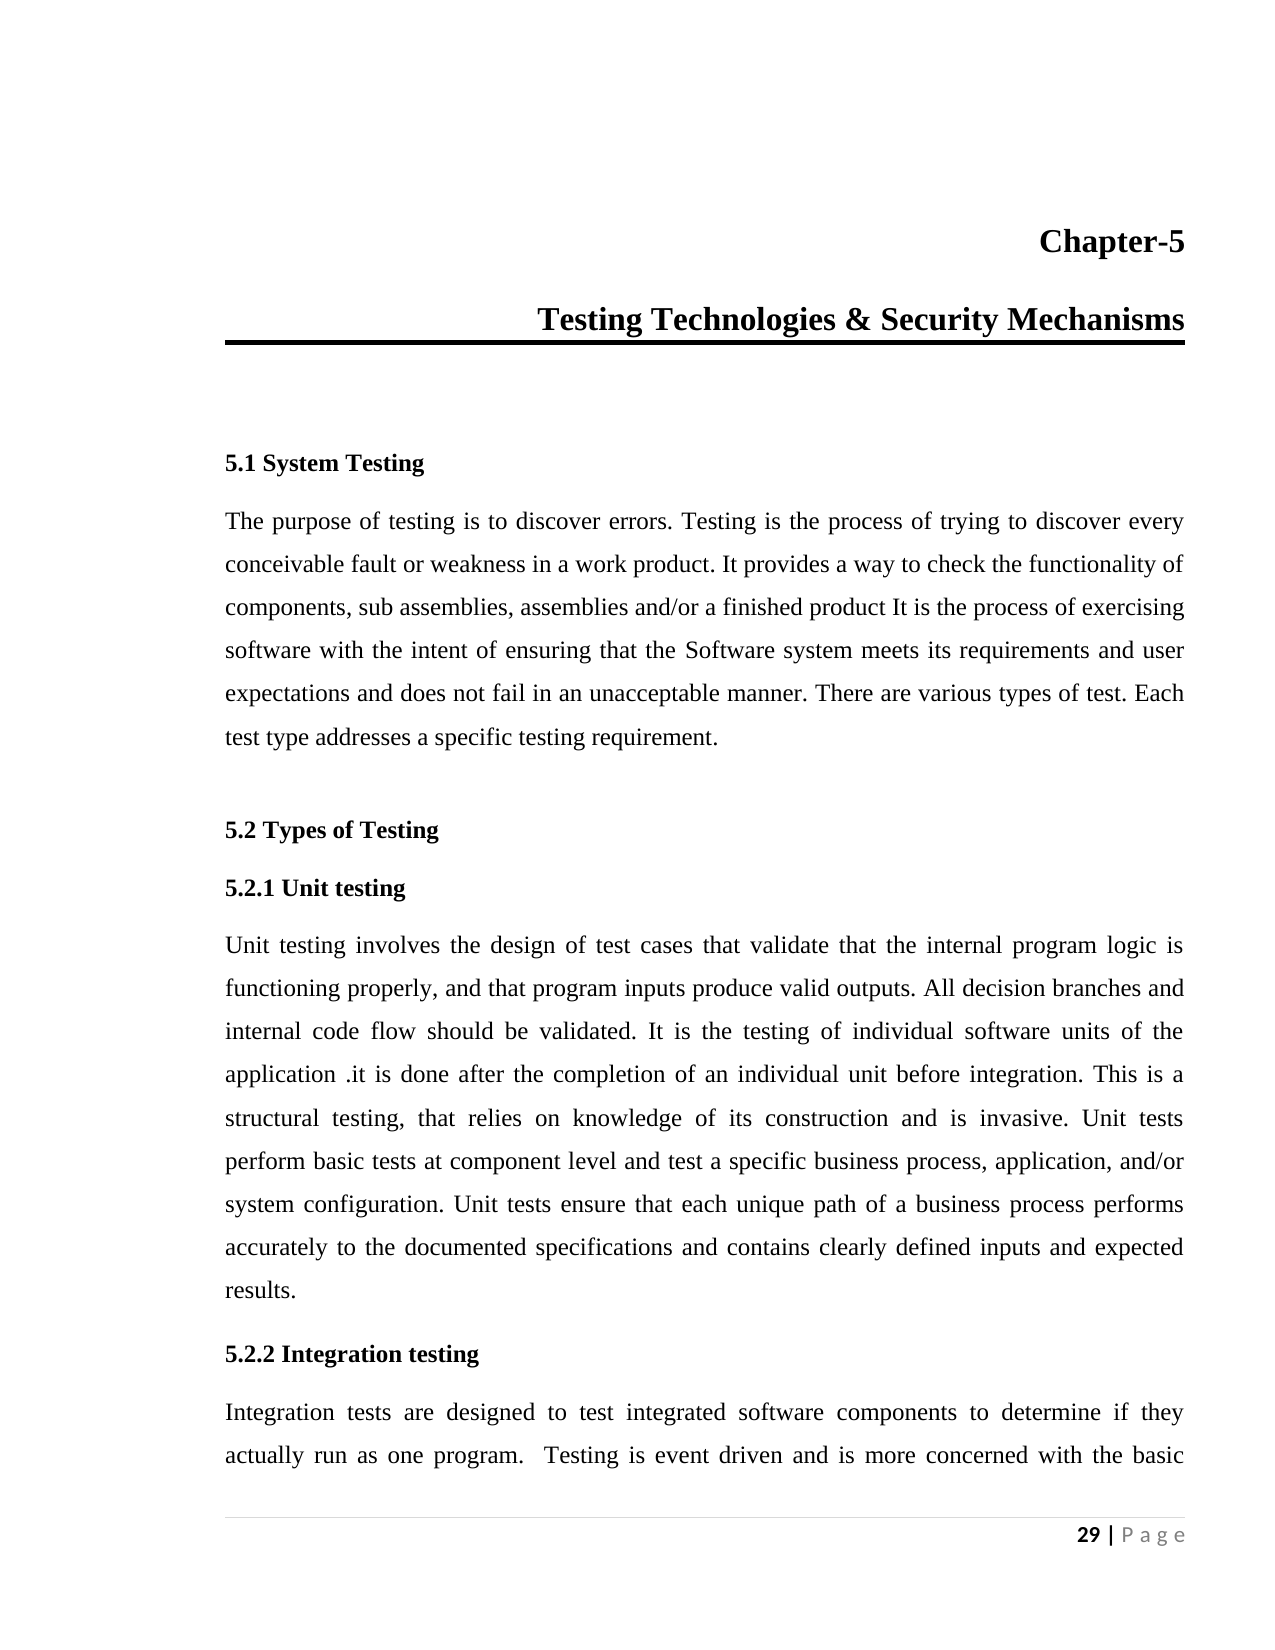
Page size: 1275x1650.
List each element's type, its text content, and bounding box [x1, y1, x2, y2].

subtitle The purpose of testing is to discover errors. Testing is the process of trying to discover every conceivable fault or weakness in a work product. It provides a way to check the functionality of components, sub assemblies, assemblies and/or a finished product It is the process of exercising software with the intent of ensuring that the Software system meets its requirements and user expectations and does not fail in an unacceptable manner. There are various types of test. Each test type addresses a specific testing requirement. [225, 506, 1185, 750]
subtitle 5.2.1 Unit testing [225, 873, 1185, 901]
text Chapter-5 [225, 221, 1185, 259]
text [225, 1397, 1185, 1468]
subtitle 5.1 System Testing [225, 448, 1185, 477]
text Unit testing involves the design of test cases that validate that the internal program logic is functioning properly, and that program inputs produce valid outputs. All decision branches and internal code flow should be validated. It is the testing of individual software units of the application .it is done after the completion of an individual unit before integration. This is a structural testing, that relies on knowledge of its construction and is invasive. Unit tests perform basic tests at component level and test a specific business process, application, and/or system configuration. Unit tests ensure that each unique path of a business process performs accurately to the documented specifications and contains clearly defined inputs and expected results. [225, 930, 1185, 1304]
subtitle 5.2.2 Integration testing [225, 1339, 1185, 1368]
subtitle 5.2 Types of Testing [225, 815, 1185, 844]
text Testing Technologies & Security Mechanisms [225, 299, 1185, 340]
